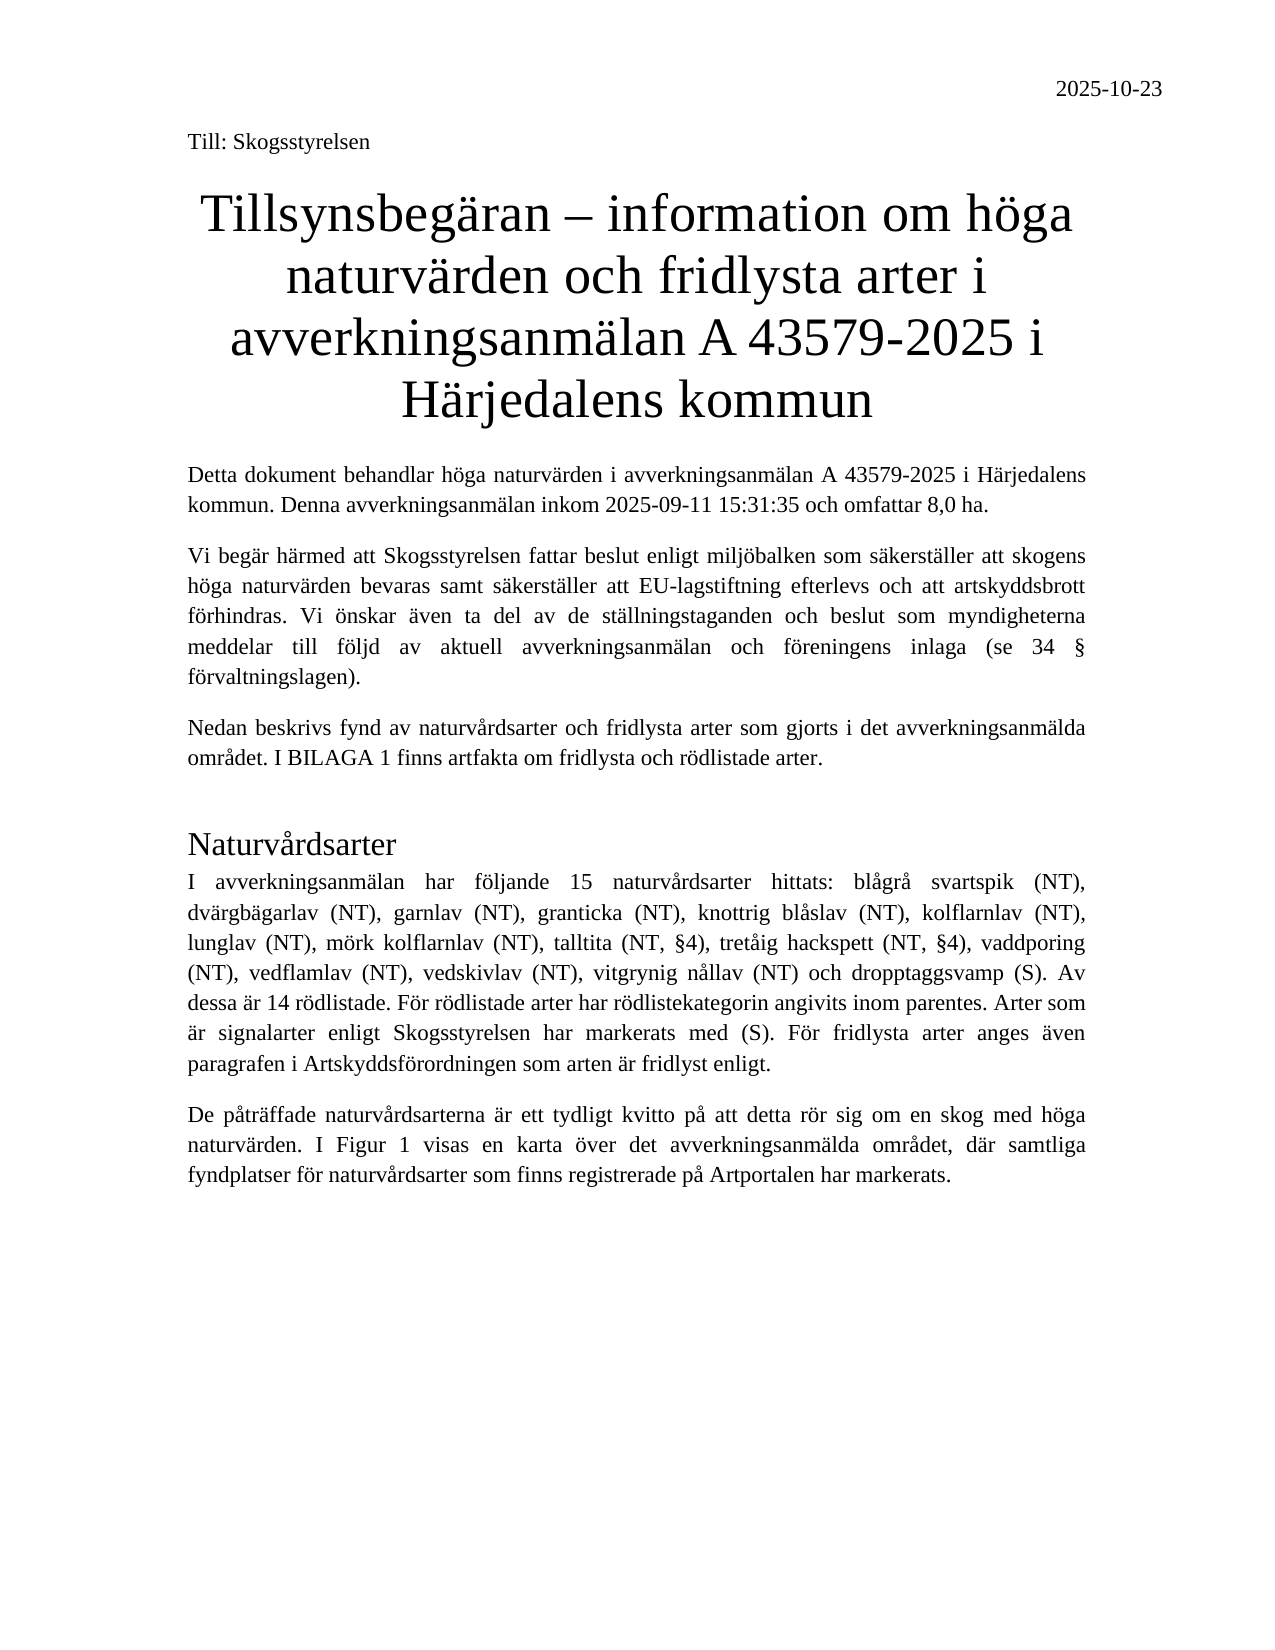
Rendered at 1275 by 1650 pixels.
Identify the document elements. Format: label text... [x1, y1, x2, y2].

text De påträffade naturvårdsarterna är ett tydligt kvitto på att detta rör sig om en skog med höga naturvärden. I Figur 1 visas en karta över det avverkningsanmälda området, där samtliga fyndplatser för naturvårdsarter som finns registrerade på Artportalen har markerats. [187, 1101, 1087, 1187]
text I avverkningsanmälan har följande 15 naturvårdsarter hittats: blågrå svartspik (NT), dvärgbägarlav (NT), garnlav (NT), granticka (NT), knottrig blåslav (NT), kolflarnlav (NT), lunglav (NT), mörk kolflarnlav (NT), talltita (NT, §4), tretåig hackspett (NT, §4), vaddporing (NT), vedflamlav (NT), vedskivlav (NT), vitgrynig nållav (NT) och dropptaggsvamp (S). Av dessa är 14 rödlistade. För rödlistade arter har rödlistekategorin angivits inom parentes. Arter som är signalarter enligt Skogsstyrelsen har markerats med (S). För fridlysta arter anges även paragrafen i Artskyddsförordningen som arten är fridlyst enligt. [187, 868, 1087, 1076]
title Tillsynsbegäran – information om höga naturvärden och fridlysta arter i avverkningsanmälan A 43579-2025 i Härjedalens kommun [187, 180, 1087, 429]
subtitle Naturvårdsarter [187, 824, 1087, 863]
text Nedan beskrivs fynd av naturvårdsarter och fridlysta arter som gjorts i det avverkningsanmälda området. I BILAGA 1 finns artfakta om fridlysta och rödlistade arter. [187, 714, 1087, 771]
text Vi begär härmed att Skogsstyrelsen fattar beslut enligt miljöbalken som säkerställer att skogens höga naturvärden bevaras samt säkerställer att EU-lagstiftning efterlevs och att artskyddsbrott förhindras. Vi önskar även ta del av de ställningstaganden och beslut som myndigheterna meddelar till följd av aktuell avverkningsanmälan och föreningens inlaga (se 34 § förvaltningslagen). [187, 542, 1087, 689]
text Detta dokument behandlar höga naturvärden i avverkningsanmälan A 43579-2025 i Härjedalens kommun. Denna avverkningsanmälan inkom 2025-09-11 15:31:35 och omfattar 8,0 ha. [187, 461, 1087, 517]
